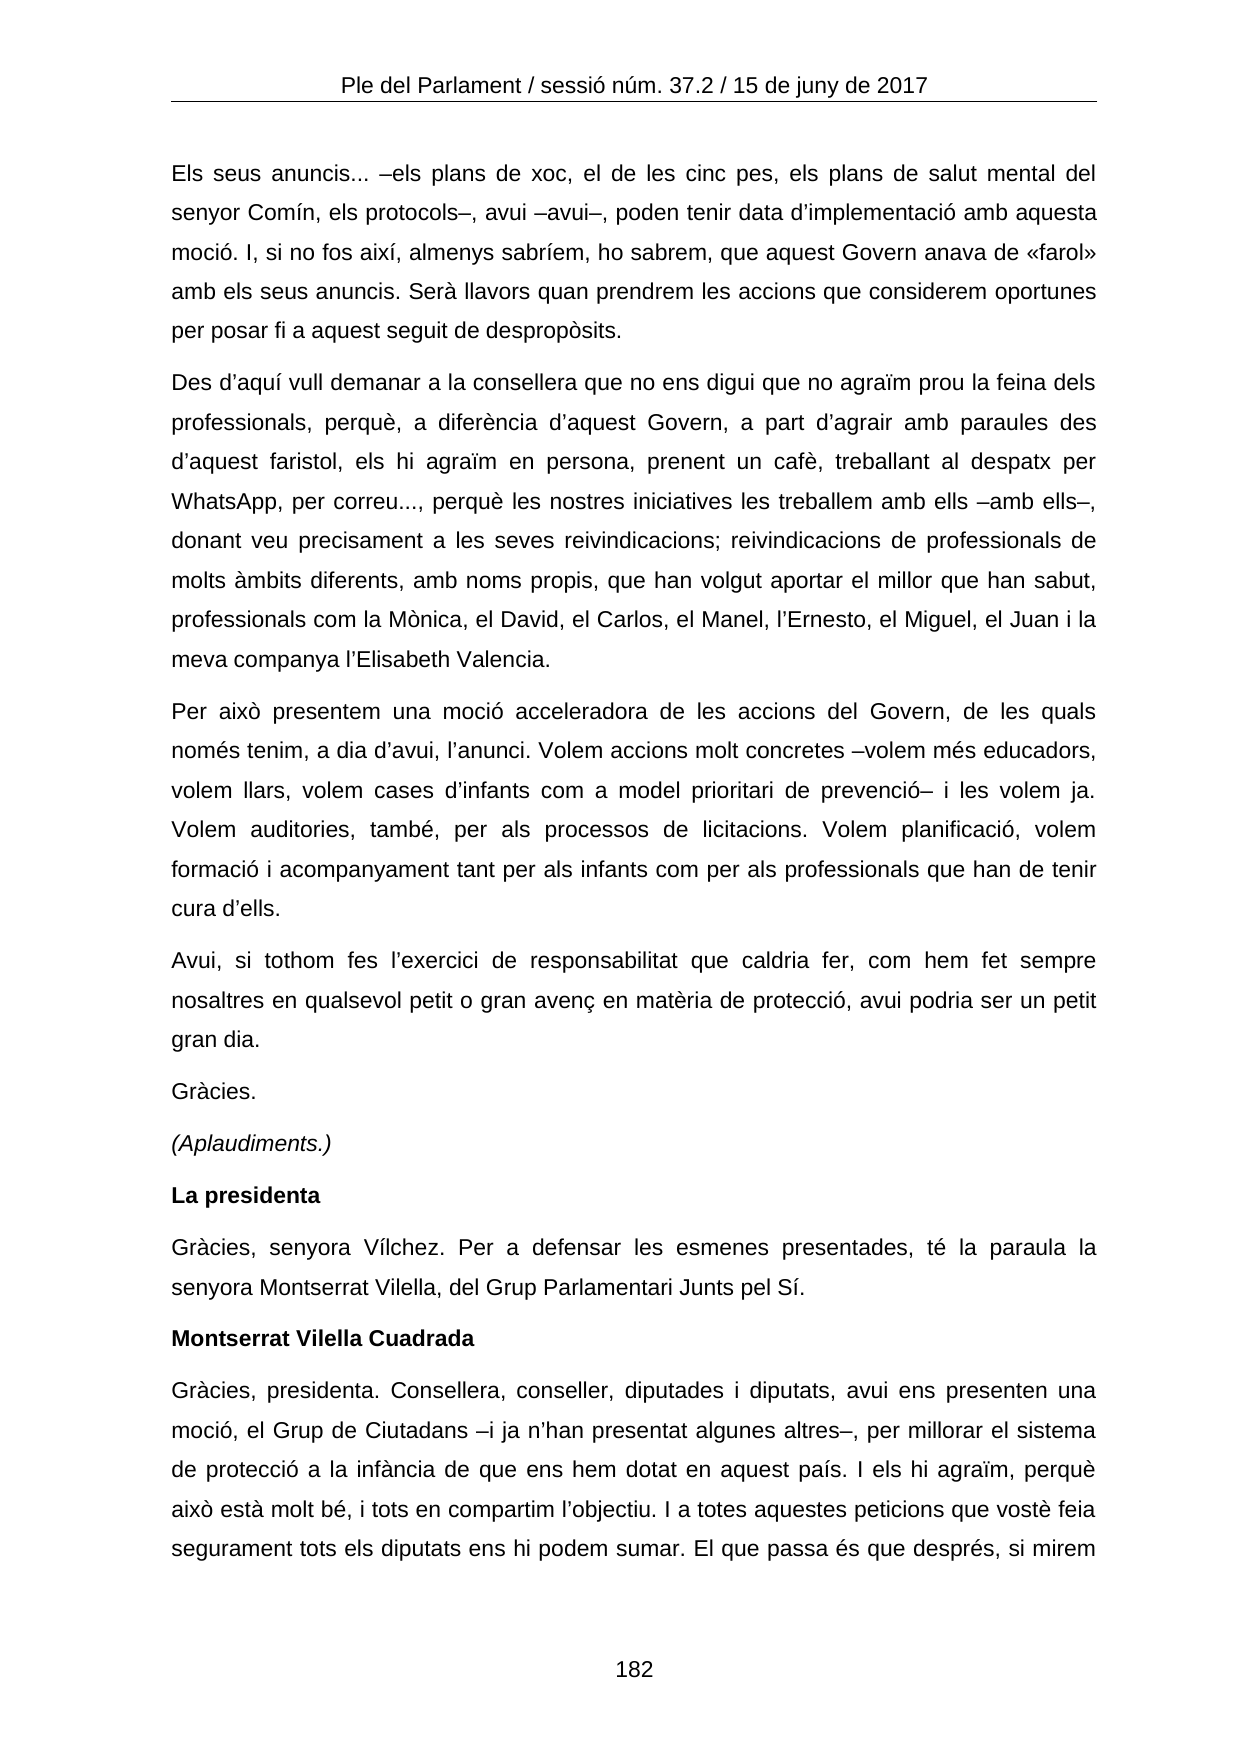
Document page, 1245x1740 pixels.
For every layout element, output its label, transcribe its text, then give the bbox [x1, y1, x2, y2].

text (Aplaudiments.) [171, 1130, 1097, 1156]
text Els seus anuncis... –els plans de xoc, el de les cinc pes, els plans de salut mental del senyor Comín, els protocols–, avui –avui–, poden tenir data d’implementació amb aquesta moció. I, si no fos així, almenys sabríem, ho sabrem, que aquest Govern anava de «farol» amb els seus anuncis. Serà llavors quan prendrem les accions que considerem oportunes per posar fi a aquest seguit de despropòsits. [171, 159, 1097, 344]
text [171, 1377, 1097, 1562]
text Avui, si tothom fes l’exercici de responsabilitat que caldria fer, com hem fet sempre nosaltres en qualsevol petit o gran avenç en matèria de protecció, avui podria ser un petit gran dia. [171, 947, 1097, 1052]
text Per això presentem una moció acceleradora de les accions del Govern, de les quals només tenim, a dia d’avui, l’anunci. Volem accions molt concretes –volem més educadors, volem llars, volem cases d’infants com a model prioritari de prevenció– i les volem ja. Volem auditories, també, per als processos de licitacions. Volem planificació, volem formació i acompanyament tant per als infants com per als professionals que han de tenir cura d’ells. [171, 698, 1097, 921]
text La presidenta [171, 1182, 1097, 1208]
text Montserrat Vilella Cuadrada [171, 1325, 1097, 1352]
text Des d’aquí vull demanar a la consellera que no ens digui que no agraïm prou la feina dels professionals, perquè, a diferència d’aquest Govern, a part d’agrair amb paraules des d’aquest faristol, els hi agraïm en persona, prenent un cafè, treballant al despatx per WhatsApp, per correu..., perquè les nostres iniciatives les treballem amb ells –amb ells–, donant veu precisament a les seves reivindicacions; reivindicacions de professionals de molts àmbits diferents, amb noms propis, que han volgut aportar el millor que han sabut, professionals com la Mònica, el David, el Carlos, el Manel, l’Ernesto, el Miguel, el Juan i la meva companya l’Elisabeth Valencia. [171, 369, 1097, 672]
text Gràcies. [171, 1078, 1097, 1104]
text Gràcies, senyora Vílchez. Per a defensar les esmenes presentades, té la paraula la senyora Montserrat Vilella, del Grup Parlamentari Junts pel Sí. [171, 1234, 1097, 1300]
